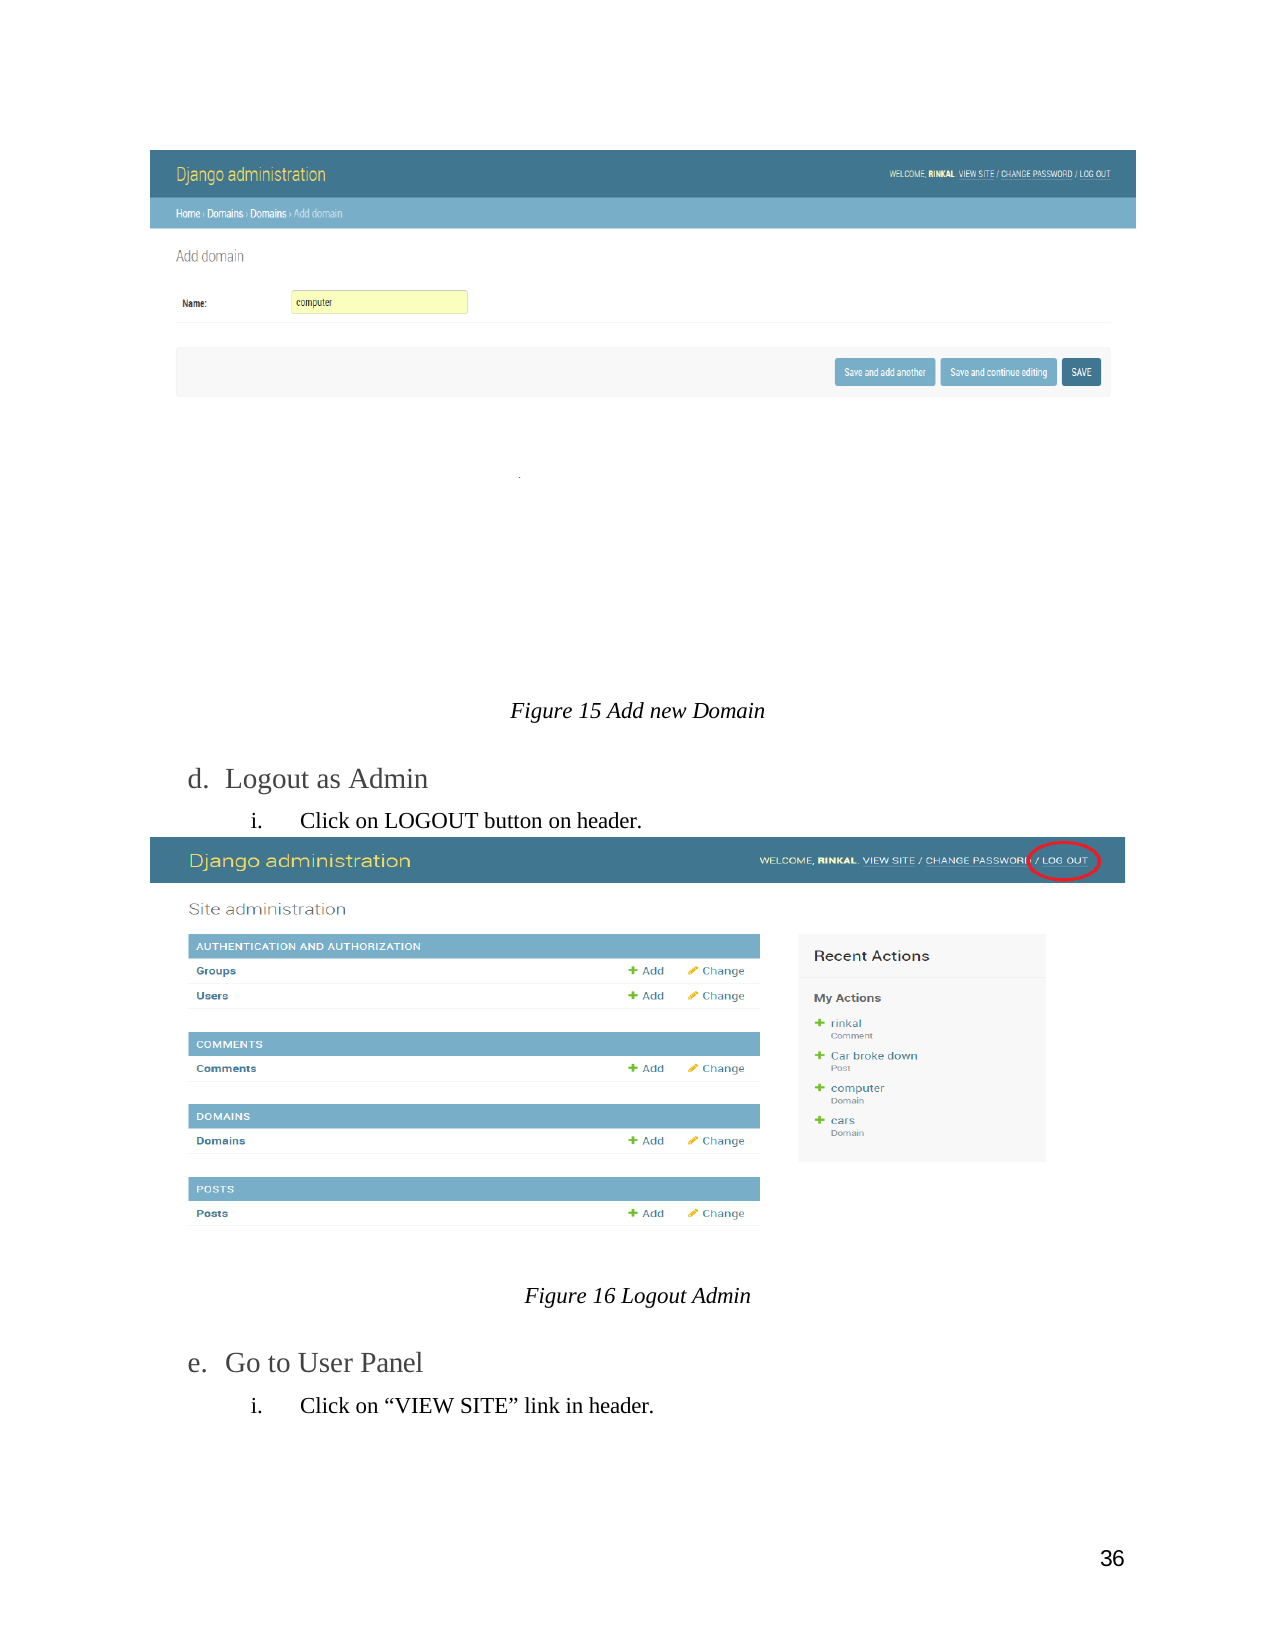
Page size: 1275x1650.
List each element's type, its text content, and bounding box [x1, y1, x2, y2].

list Click on “VIEW SITE” link in header. [251, 1392, 1192, 1419]
text Figure 15 Add new Domain [159, 697, 1117, 723]
subtitle Logout as Admin [187, 761, 1192, 794]
list Click on LOGOUT button on header. [251, 808, 1192, 834]
picture [150, 150, 1136, 478]
subtitle Go to User Panel [187, 1345, 1192, 1379]
picture [150, 837, 1126, 1226]
text Figure 16 Logout Admin [159, 1282, 1117, 1308]
